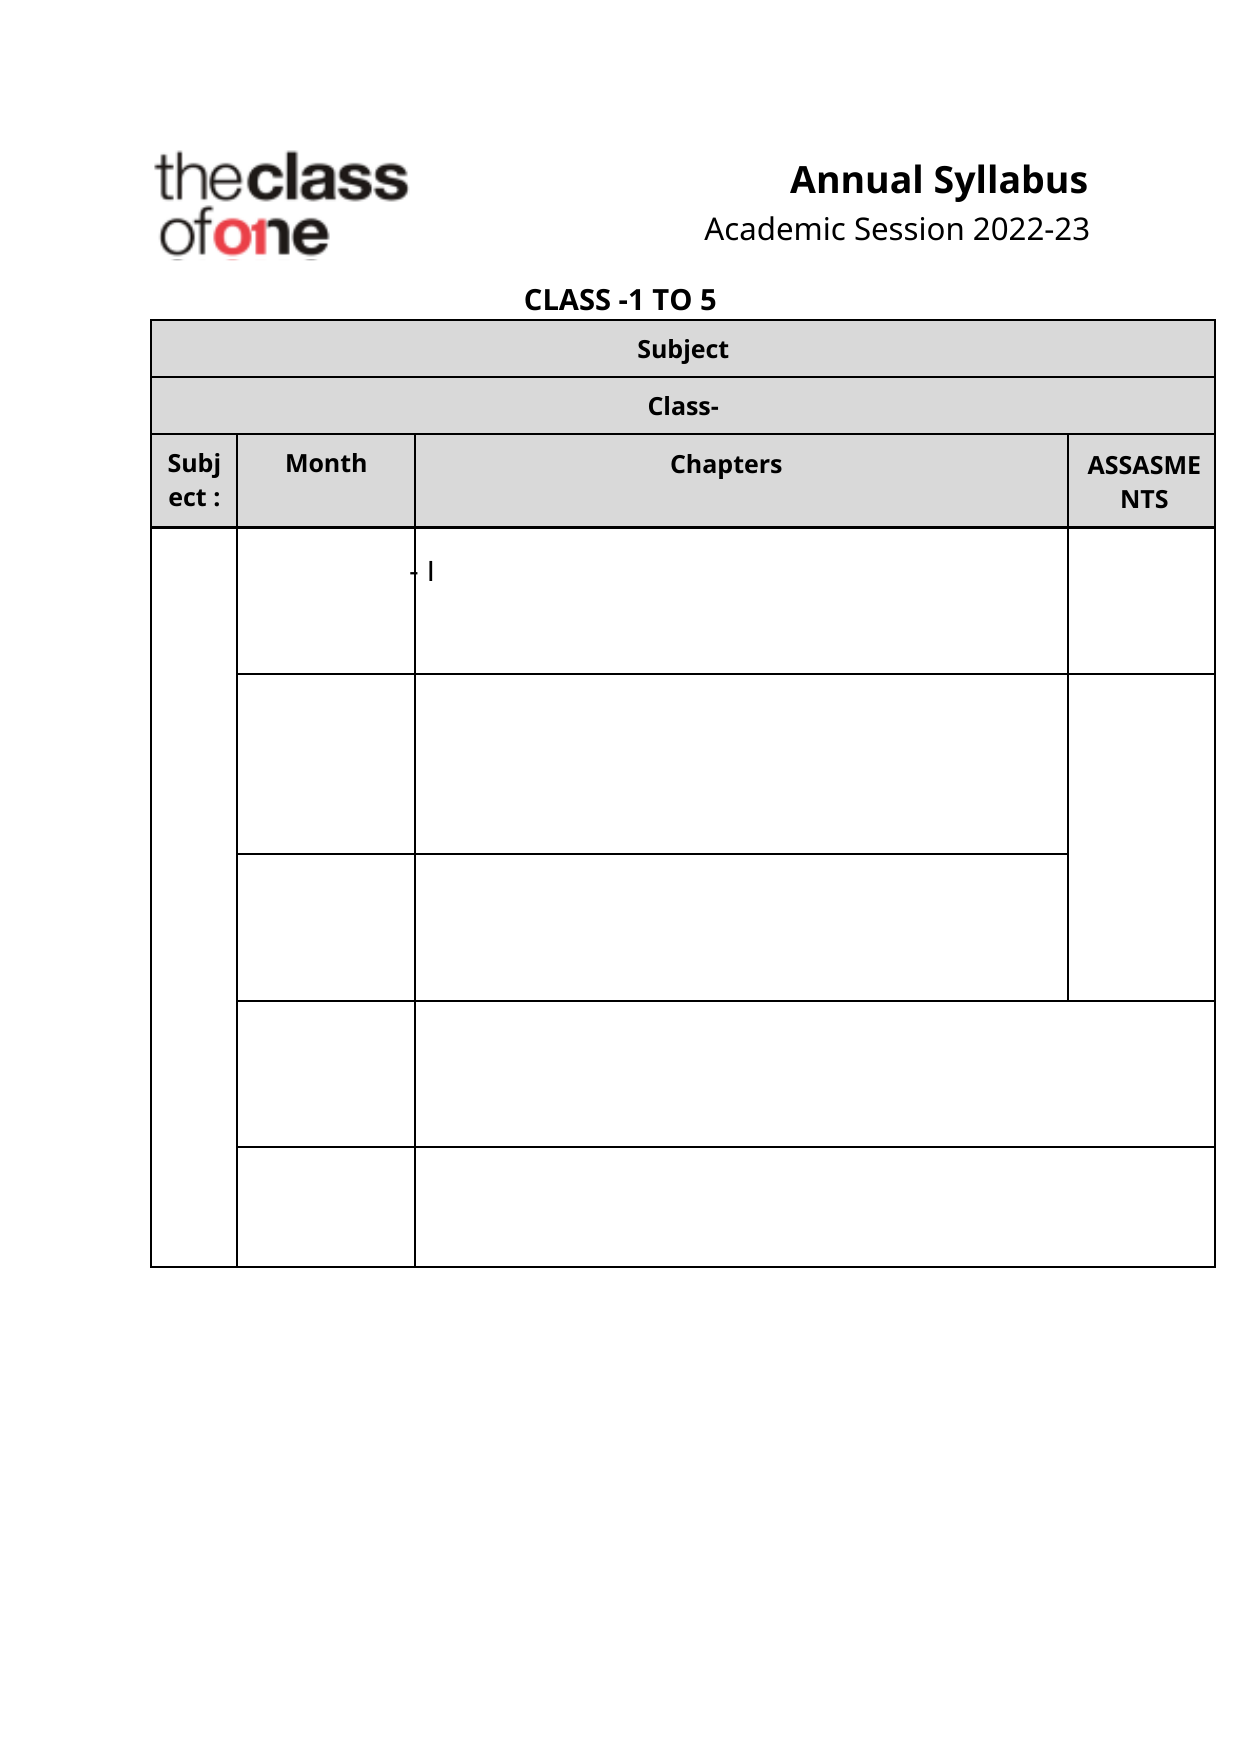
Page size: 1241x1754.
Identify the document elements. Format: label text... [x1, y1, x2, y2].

table_cell [1069, 529, 1214, 673]
table_cell [238, 675, 414, 853]
table_cell [152, 529, 236, 1266]
table_cell [238, 529, 414, 673]
table_cell Month [238, 435, 414, 526]
table_cell Subject : [152, 435, 236, 526]
table_cell [416, 529, 1067, 673]
table_cell Class- [152, 378, 1214, 433]
picture [153, 149, 410, 263]
table_cell [416, 855, 1067, 999]
table_cell [1069, 675, 1214, 999]
table_cell [238, 855, 414, 999]
text CLASS -1 TO 5 [150, 279, 1090, 319]
table_cell Chapters [416, 435, 1067, 526]
text Academic Session 2022-23 [410, 207, 1090, 249]
table_cell [416, 675, 1067, 853]
table_cell [238, 1148, 414, 1266]
table_cell [238, 1002, 414, 1146]
table_header Subject [152, 321, 1214, 376]
table_cell ASSASMENTS [1069, 435, 1214, 526]
table_cell [416, 1002, 1214, 1146]
text Annual Syllabus [410, 153, 1088, 204]
table_cell [416, 1148, 1214, 1266]
